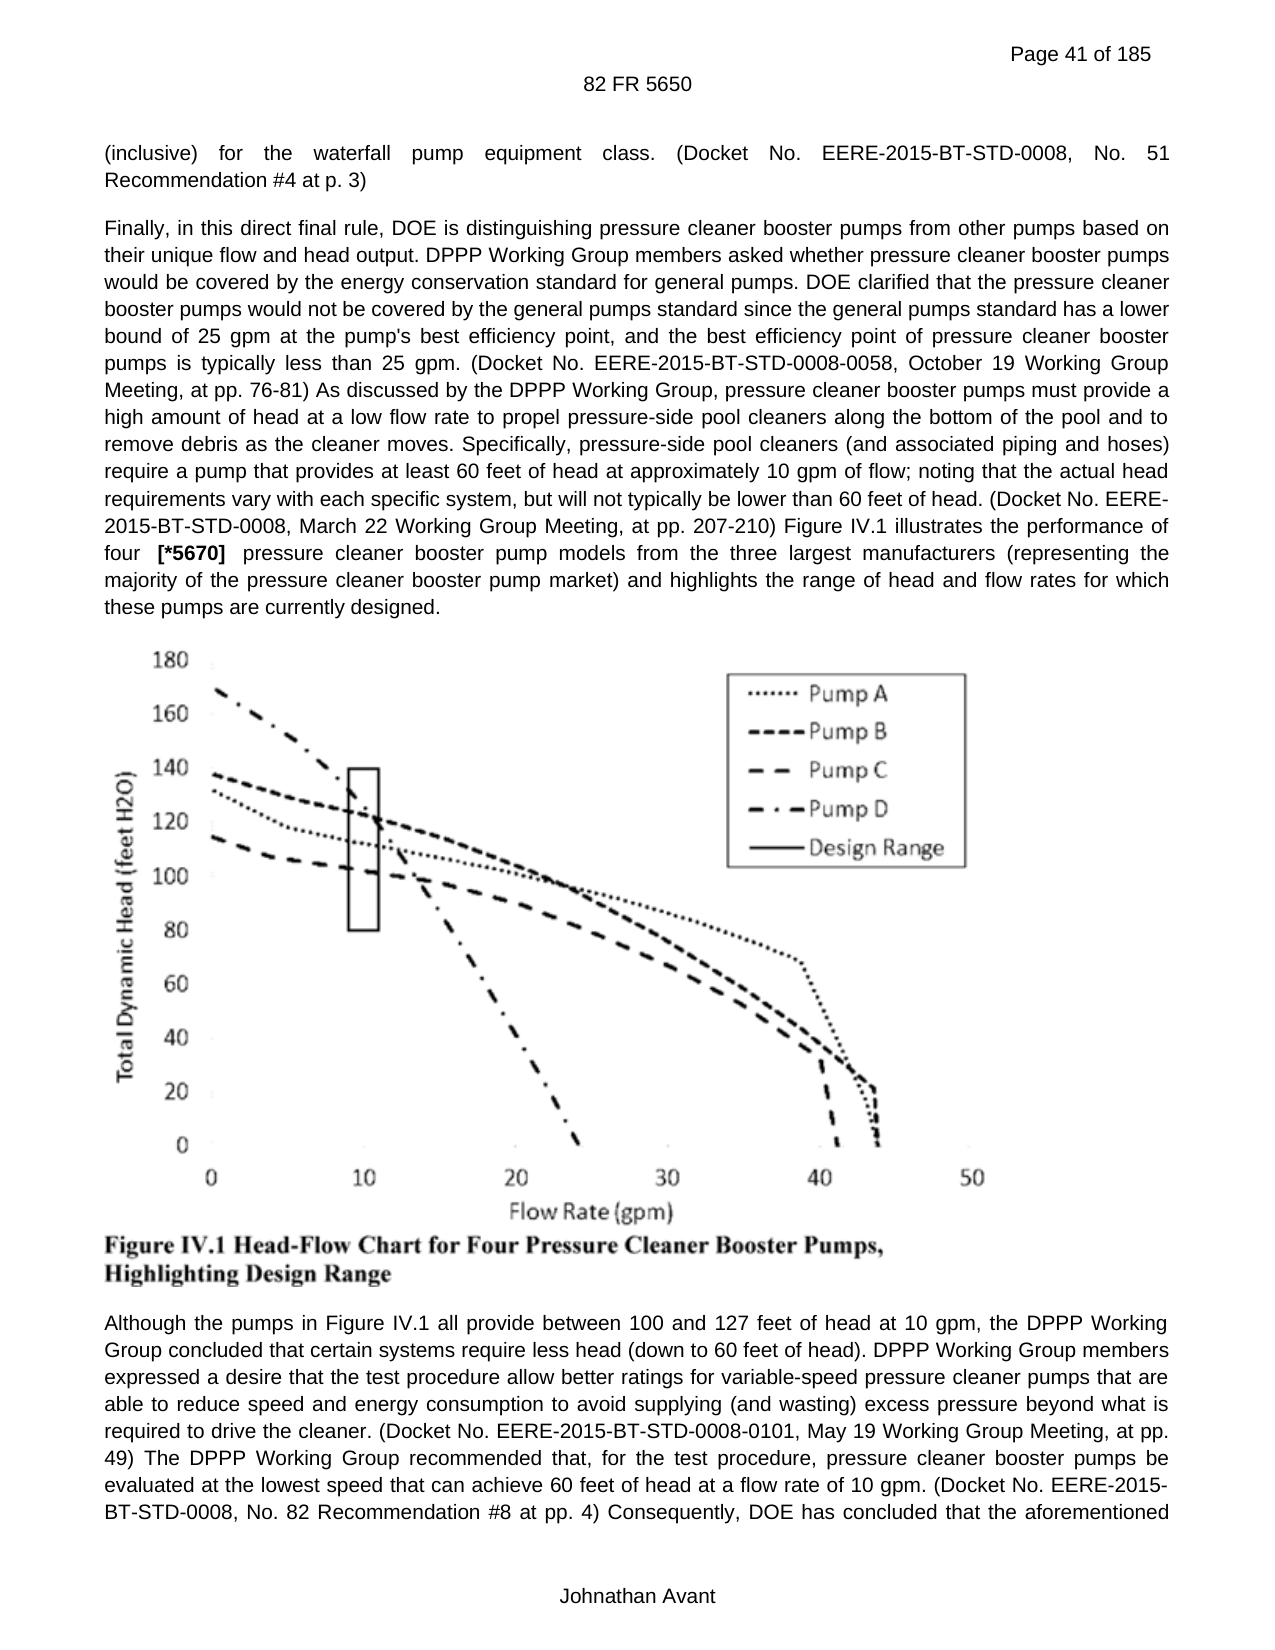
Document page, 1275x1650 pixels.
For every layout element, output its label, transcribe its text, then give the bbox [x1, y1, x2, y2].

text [104, 1307, 1171, 1524]
text Finally, in this direct final rule, DOE is distinguishing pressure cleaner booster pumps from other pumps based on their unique flow and head output. DPPP Working Group members asked whether pressure cleaner booster pumps would be covered by the energy conservation standard for general pumps. DOE clarified that the pressure cleaner booster pumps would not be covered by the general pumps standard since the general pumps standard has a lower bound of 25 gpm at the pump's best efficiency point, and the best efficiency point of pressure cleaner booster pumps is typically less than 25 gpm. (Docket No. EERE-2015-BT-STD-0008-0058, October 19 Working Group Meeting, at pp. 76-81) As discussed by the DPPP Working Group, pressure cleaner booster pumps must provide a high amount of head at a low flow rate to propel pressure-side pool cleaners along the bottom of the pool and to remove debris as the cleaner moves. Specifically, pressure-side pool cleaners (and associated piping and hoses) require a pump that provides at least 60 feet of head at approximately 10 gpm of flow; noting that the actual head requirements vary with each specific system, but will not typically be lower than 60 feet of head. (Docket No. EERE-2015-BT-STD-0008, March 22 Working Group Meeting, at pp. 207-210) Figure IV.1 illustrates the performance of four [*5670] pressure cleaner booster pump models from the three largest manufacturers (representing the majority of the pressure cleaner booster pump market) and highlights the range of head and flow rates for which these pumps are currently designed. [104, 212, 1171, 619]
picture [104, 639, 1005, 1287]
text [104, 137, 1171, 192]
